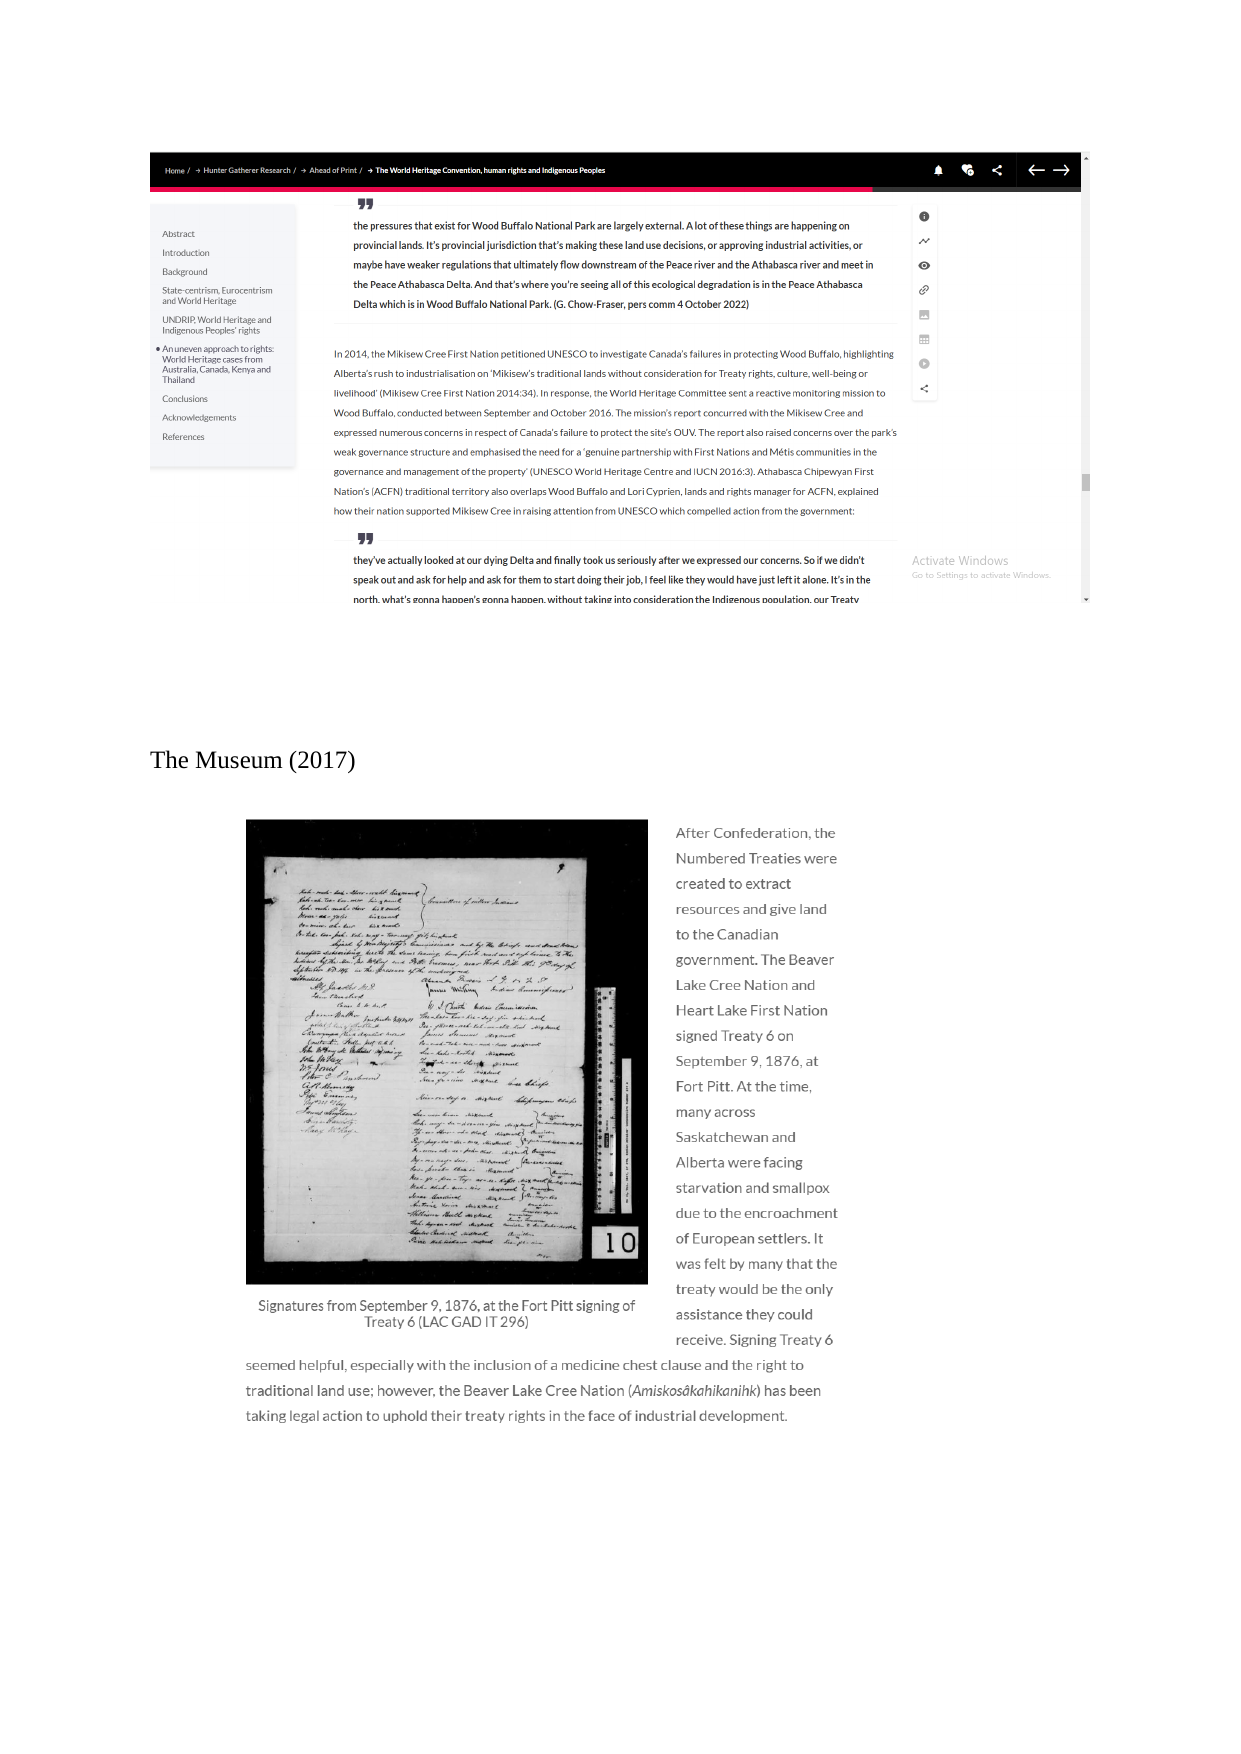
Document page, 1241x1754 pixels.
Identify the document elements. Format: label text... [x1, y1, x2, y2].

text The Museum (2017) [150, 746, 1090, 774]
picture [150, 150, 1090, 603]
picture [150, 803, 1067, 1438]
